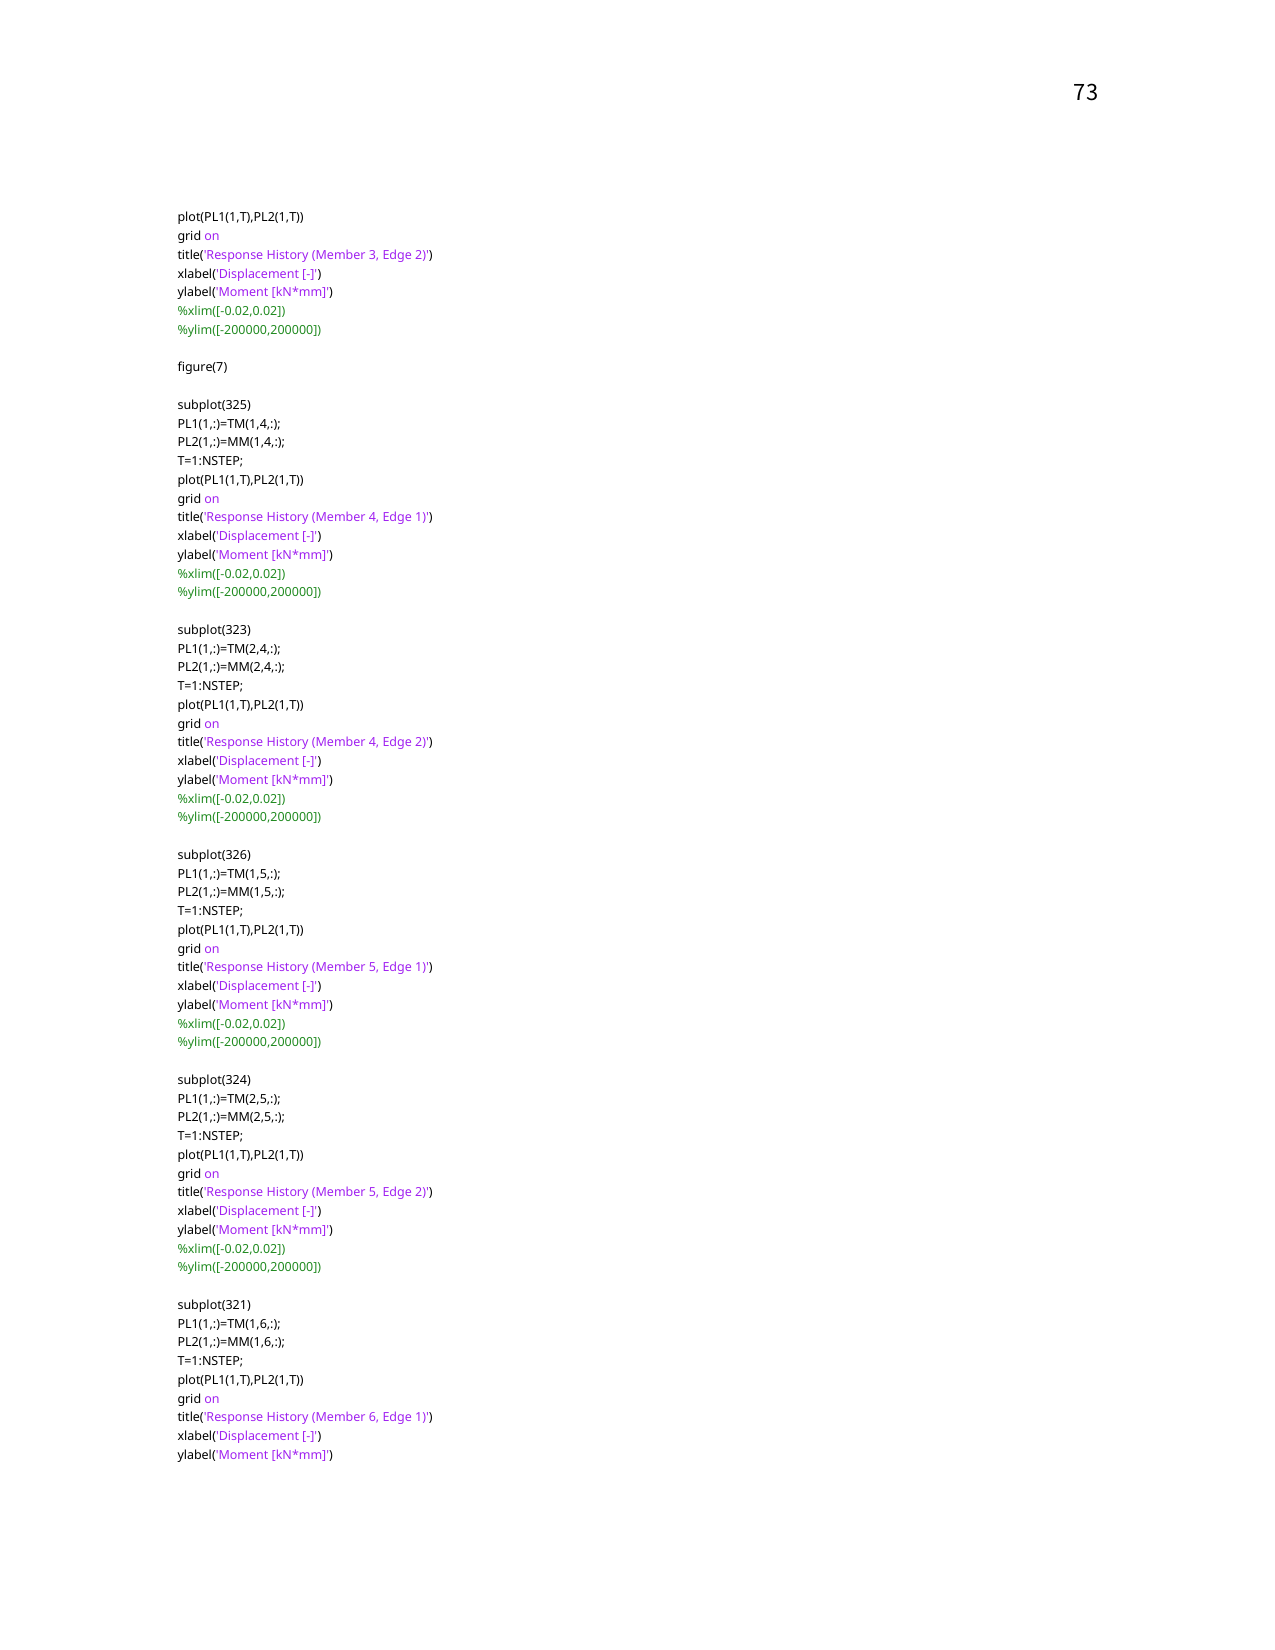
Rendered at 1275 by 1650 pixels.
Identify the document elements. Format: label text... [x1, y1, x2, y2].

text PL2(1,:)=MM(1,5,:); [177, 882, 1098, 901]
text title('Response History (Member 6, Edge 1)') [177, 1407, 1098, 1426]
text %ylim([-200000,200000]) [177, 807, 1098, 826]
text title('Response History (Member 4, Edge 1)') [177, 507, 1098, 526]
text ylabel('Moment [kN*mm]') [177, 769, 1098, 788]
text title('Response History (Member 5, Edge 1)') [177, 957, 1098, 976]
text xlabel('Displacement [-]') [177, 1201, 1098, 1219]
text %xlim([-0.02,0.02]) [177, 788, 1098, 807]
text grid on [177, 713, 1098, 732]
text PL2(1,:)=MM(2,4,:); [177, 657, 1098, 676]
text plot(PL1(1,T),PL2(1,T)) [177, 1144, 1098, 1163]
text title('Response History (Member 3, Edge 2)') [177, 244, 1098, 263]
text ylabel('Moment [kN*mm]') [177, 994, 1098, 1013]
text T=1:NSTEP; [177, 1351, 1098, 1369]
text %ylim([-200000,200000]) [177, 319, 1098, 338]
text subplot(321) [177, 1294, 1098, 1313]
text subplot(325) [177, 394, 1098, 413]
text ylabel('Moment [kN*mm]') [177, 1219, 1098, 1238]
text T=1:NSTEP; [177, 451, 1098, 469]
text subplot(326) [177, 844, 1098, 863]
text grid on [177, 1388, 1098, 1407]
text grid on [177, 938, 1098, 957]
text title('Response History (Member 4, Edge 2)') [177, 732, 1098, 751]
text grid on [177, 488, 1098, 507]
text %ylim([-200000,200000]) [177, 1257, 1098, 1276]
text title('Response History (Member 5, Edge 2)') [177, 1182, 1098, 1201]
text %ylim([-200000,200000]) [177, 582, 1098, 601]
text %ylim([-200000,200000]) [177, 1032, 1098, 1051]
text PL2(1,:)=MM(1,6,:); [177, 1332, 1098, 1351]
text ylabel('Moment [kN*mm]') [177, 282, 1098, 301]
text ylabel('Moment [kN*mm]') [177, 544, 1098, 563]
text PL2(1,:)=MM(1,4,:); [177, 432, 1098, 451]
text xlabel('Displacement [-]') [177, 751, 1098, 769]
text subplot(324) [177, 1069, 1098, 1088]
text PL1(1,:)=TM(2,4,:); [177, 638, 1098, 657]
text subplot(323) [177, 619, 1098, 638]
text plot(PL1(1,T),PL2(1,T)) [177, 1369, 1098, 1388]
text PL1(1,:)=TM(1,5,:); [177, 863, 1098, 882]
text PL1(1,:)=TM(1,6,:); [177, 1313, 1098, 1332]
text %xlim([-0.02,0.02]) [177, 563, 1098, 582]
text T=1:NSTEP; [177, 1126, 1098, 1144]
text %xlim([-0.02,0.02]) [177, 1238, 1098, 1257]
text xlabel('Displacement [-]') [177, 526, 1098, 544]
text T=1:NSTEP; [177, 901, 1098, 919]
text plot(PL1(1,T),PL2(1,T)) [177, 919, 1098, 938]
text ylabel('Moment [kN*mm]') [177, 1444, 1098, 1463]
text PL2(1,:)=MM(2,5,:); [177, 1107, 1098, 1126]
text plot(PL1(1,T),PL2(1,T)) [177, 469, 1098, 488]
text plot(PL1(1,T),PL2(1,T)) [177, 694, 1098, 713]
text xlabel('Displacement [-]') [177, 263, 1098, 282]
text plot(PL1(1,T),PL2(1,T)) [177, 207, 1098, 226]
text grid on [177, 1163, 1098, 1182]
text xlabel('Displacement [-]') [177, 1426, 1098, 1444]
text T=1:NSTEP; [177, 676, 1098, 694]
text PL1(1,:)=TM(2,5,:); [177, 1088, 1098, 1107]
text %xlim([-0.02,0.02]) [177, 1013, 1098, 1032]
text grid on [177, 226, 1098, 244]
text figure(7) [177, 357, 1098, 376]
text %xlim([-0.02,0.02]) [177, 301, 1098, 319]
text xlabel('Displacement [-]') [177, 976, 1098, 994]
text PL1(1,:)=TM(1,4,:); [177, 413, 1098, 432]
